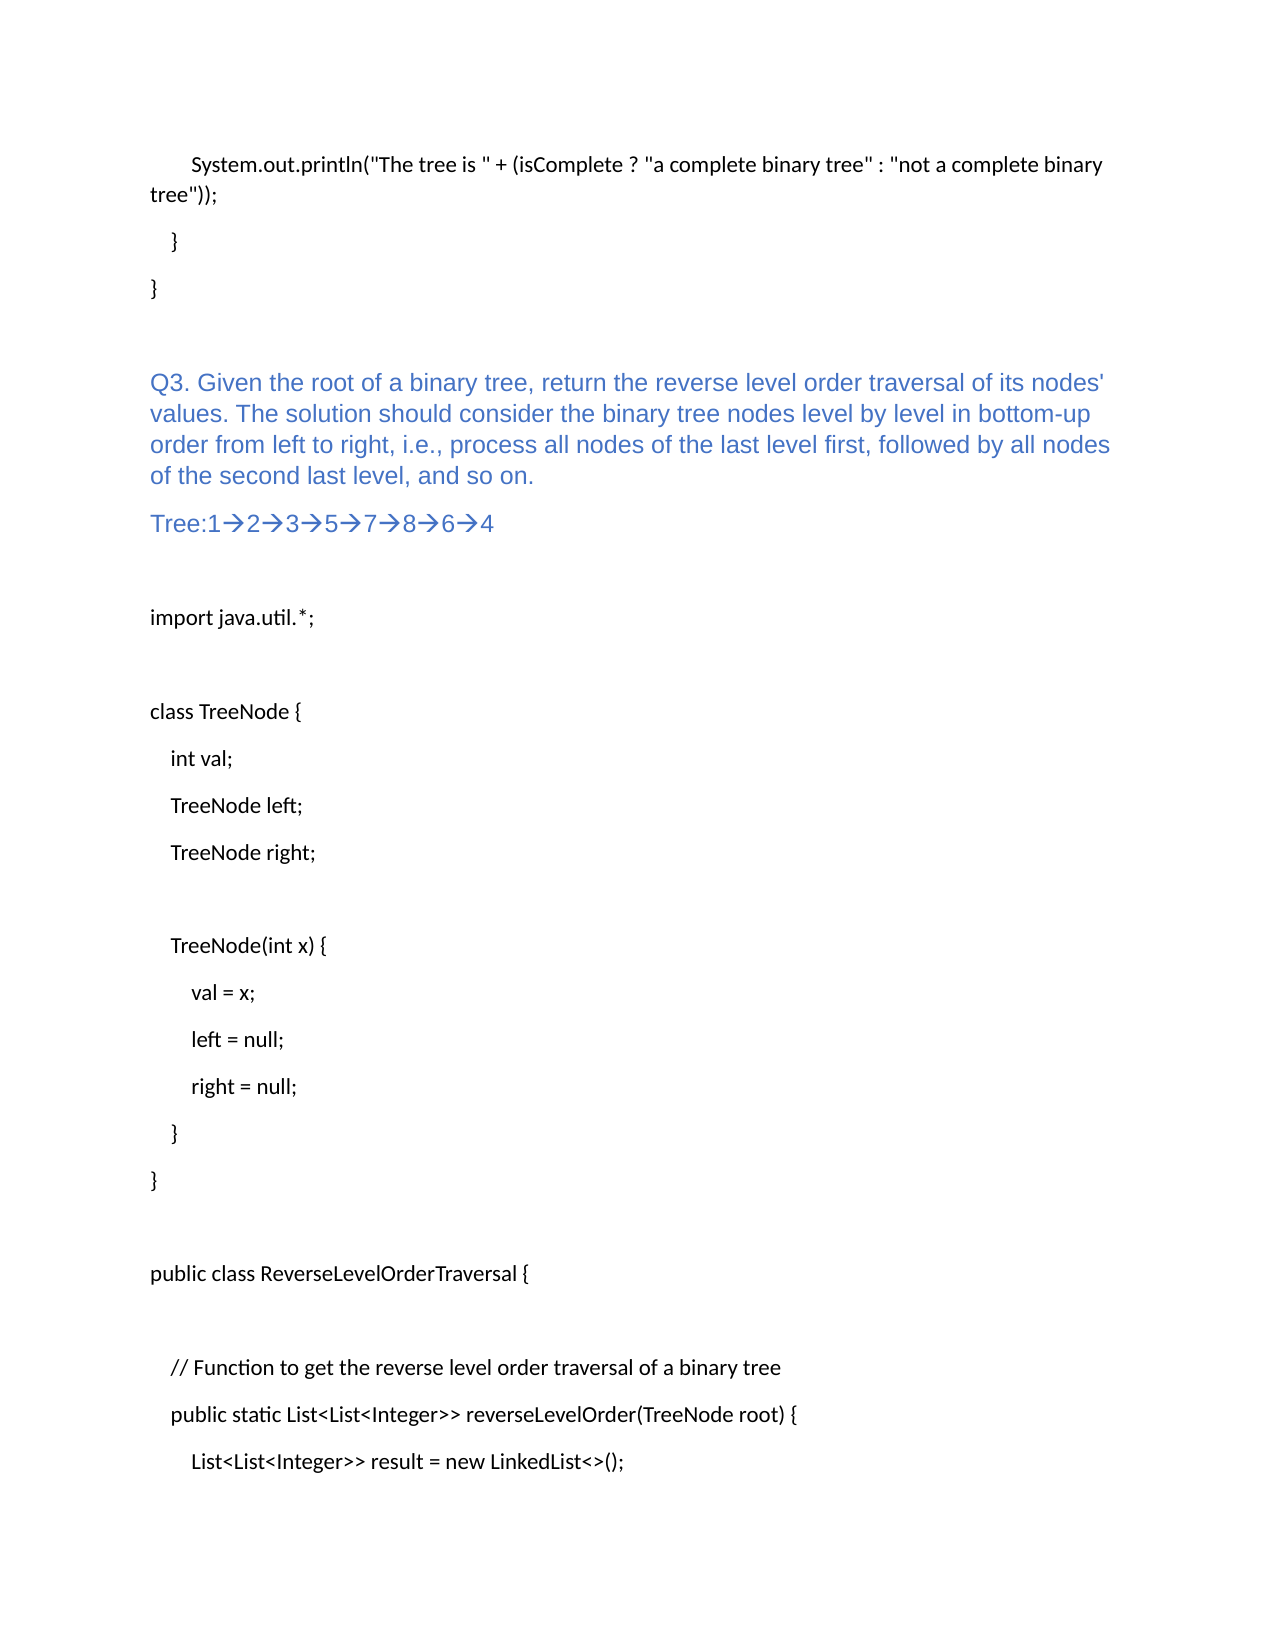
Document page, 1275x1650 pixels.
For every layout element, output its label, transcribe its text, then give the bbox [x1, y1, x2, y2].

text public class ReverseLevelOrderTraversal { [150, 1259, 1125, 1287]
text // Function to get the reverse level order traversal of a binary tree [150, 1353, 1125, 1381]
text right = null; [150, 1072, 1125, 1100]
text val = x; [150, 978, 1125, 1006]
text int val; [150, 744, 1125, 772]
text List<List<Integer>> result = new LinkedList<>(); [150, 1447, 1125, 1475]
text TreeNode left; [150, 791, 1125, 819]
text TreeNode(int x) { [150, 931, 1125, 959]
text Q3. Given the root of a binary tree, return the reverse level order traversal of its nodes' values. The solution should consider the binary tree nodes level by level in bottom-up order from left to right, i.e., process all nodes of the last level first, followed by all nodes of the second last level, and so on. [150, 368, 1125, 489]
text System.out.println("The tree is " + (isComplete ? "a complete binary tree" : "not a complete binary tree")); [150, 150, 1125, 208]
text TreeNode right; [150, 838, 1125, 866]
text } [150, 1166, 1125, 1194]
text public static List<List<Integer>> reverseLevelOrder(TreeNode root) { [150, 1400, 1125, 1428]
text } [150, 1119, 1125, 1147]
text class TreeNode { [150, 697, 1125, 725]
text import java.util.*; [150, 603, 1125, 631]
text } [150, 274, 1125, 302]
text Tree:12357864 [150, 508, 1125, 537]
text left = null; [150, 1025, 1125, 1053]
text } [150, 227, 1125, 255]
